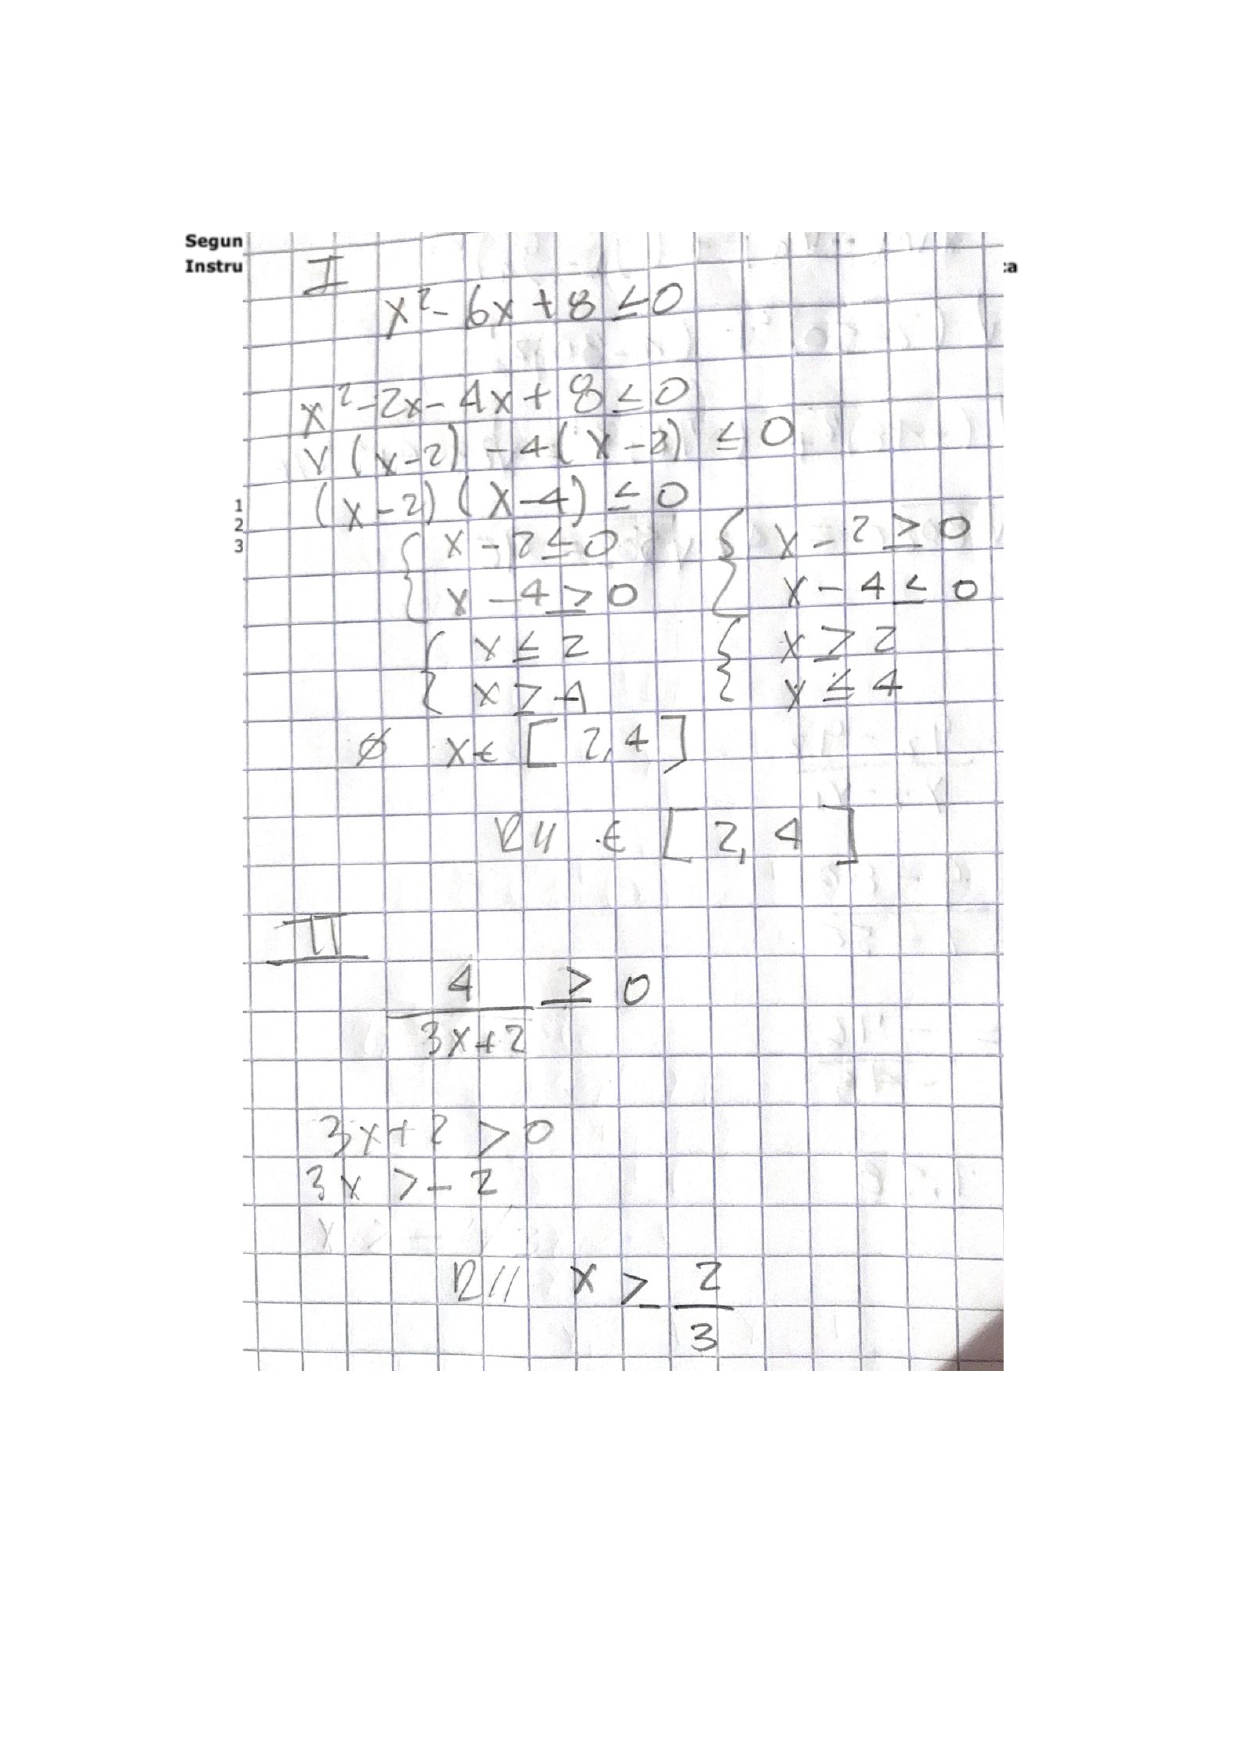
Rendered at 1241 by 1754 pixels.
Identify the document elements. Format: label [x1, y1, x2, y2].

picture [153, 198, 1094, 1371]
